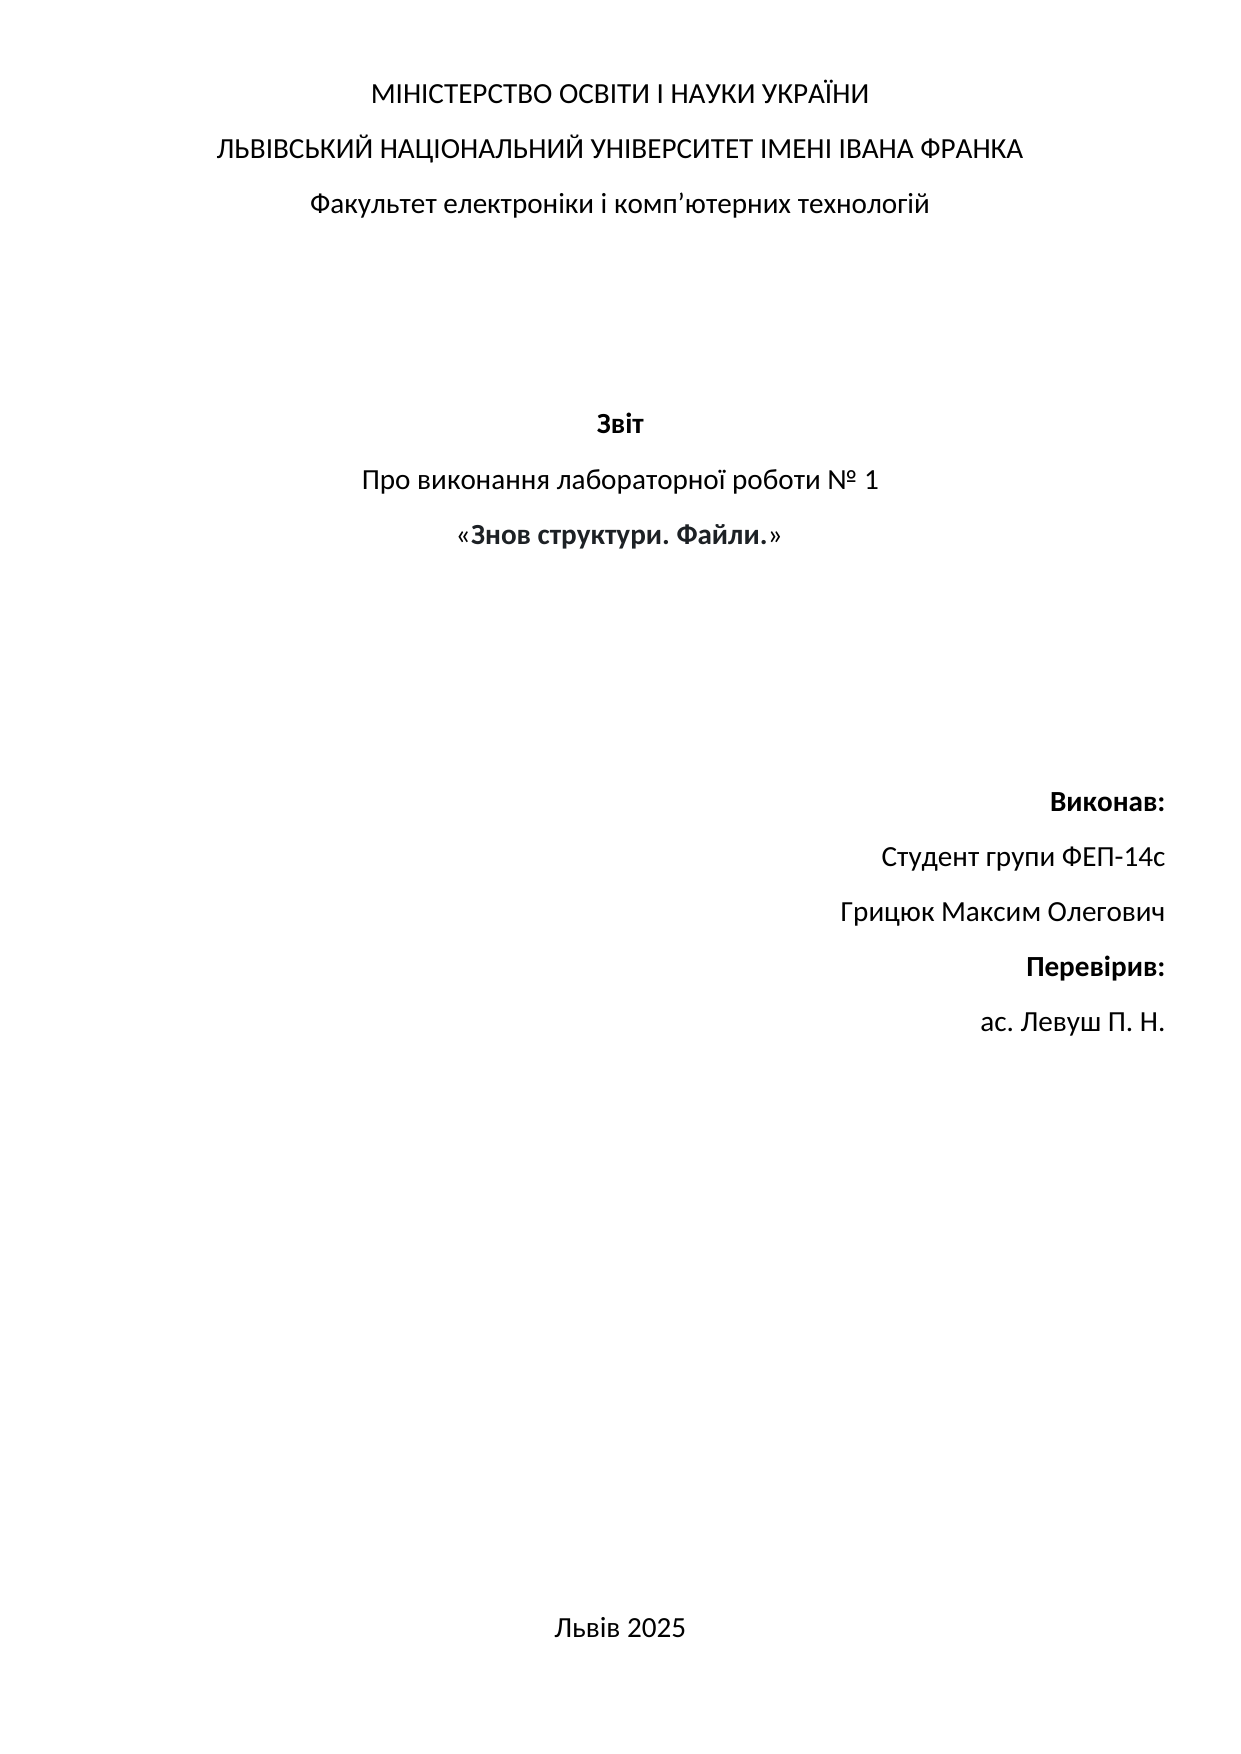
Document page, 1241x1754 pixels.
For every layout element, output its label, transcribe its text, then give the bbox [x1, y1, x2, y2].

text Факультет електроніки і комп’ютерних технологій [75, 185, 1165, 221]
text МІНІСТЕРСТВО ОСВІТИ І НАУКИ УКРАЇНИ [75, 75, 1165, 111]
text ЛЬВІВСЬКИЙ НАЦІОНАЛЬНИЙ УНІВЕРСИТЕТ ІМЕНІ ІВАНА ФРАНКА [75, 130, 1165, 166]
text Львів 2025 [75, 1609, 1165, 1645]
text Грицюк Максим Олегович [75, 893, 1165, 929]
text Виконав: [75, 783, 1165, 819]
text Про виконання лабораторної роботи № 1 [75, 461, 1165, 496]
text Перевірив: [75, 948, 1165, 984]
text ас. Левуш П. Н. [75, 1003, 1165, 1039]
text Звіт [75, 406, 1165, 441]
text Студент групи ФЕП-14с [75, 838, 1165, 874]
subtitle «Знов структури. Файли.» [296, 516, 1165, 551]
